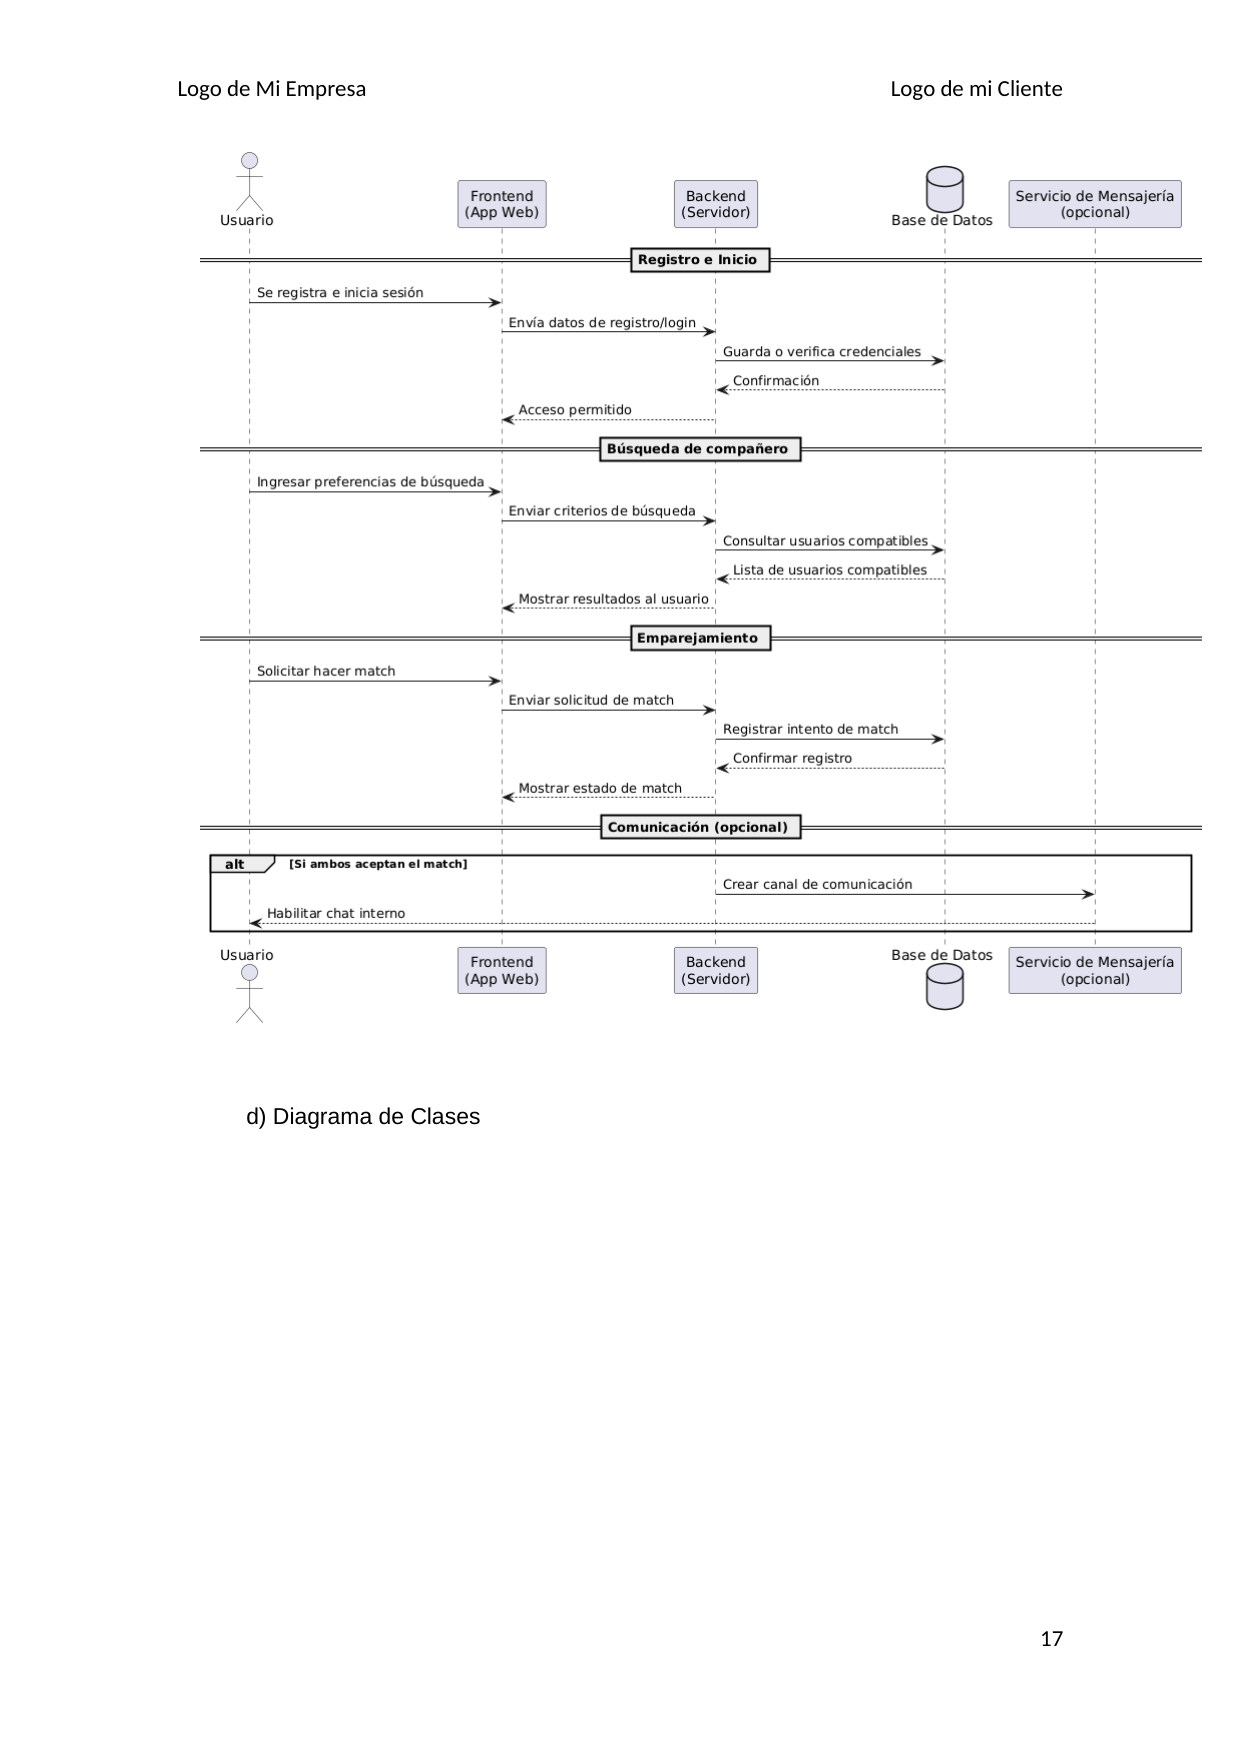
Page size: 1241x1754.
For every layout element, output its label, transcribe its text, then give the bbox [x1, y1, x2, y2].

picture [200, 147, 1207, 1028]
text d) Diagrama de Clases [200, 1103, 1063, 1130]
